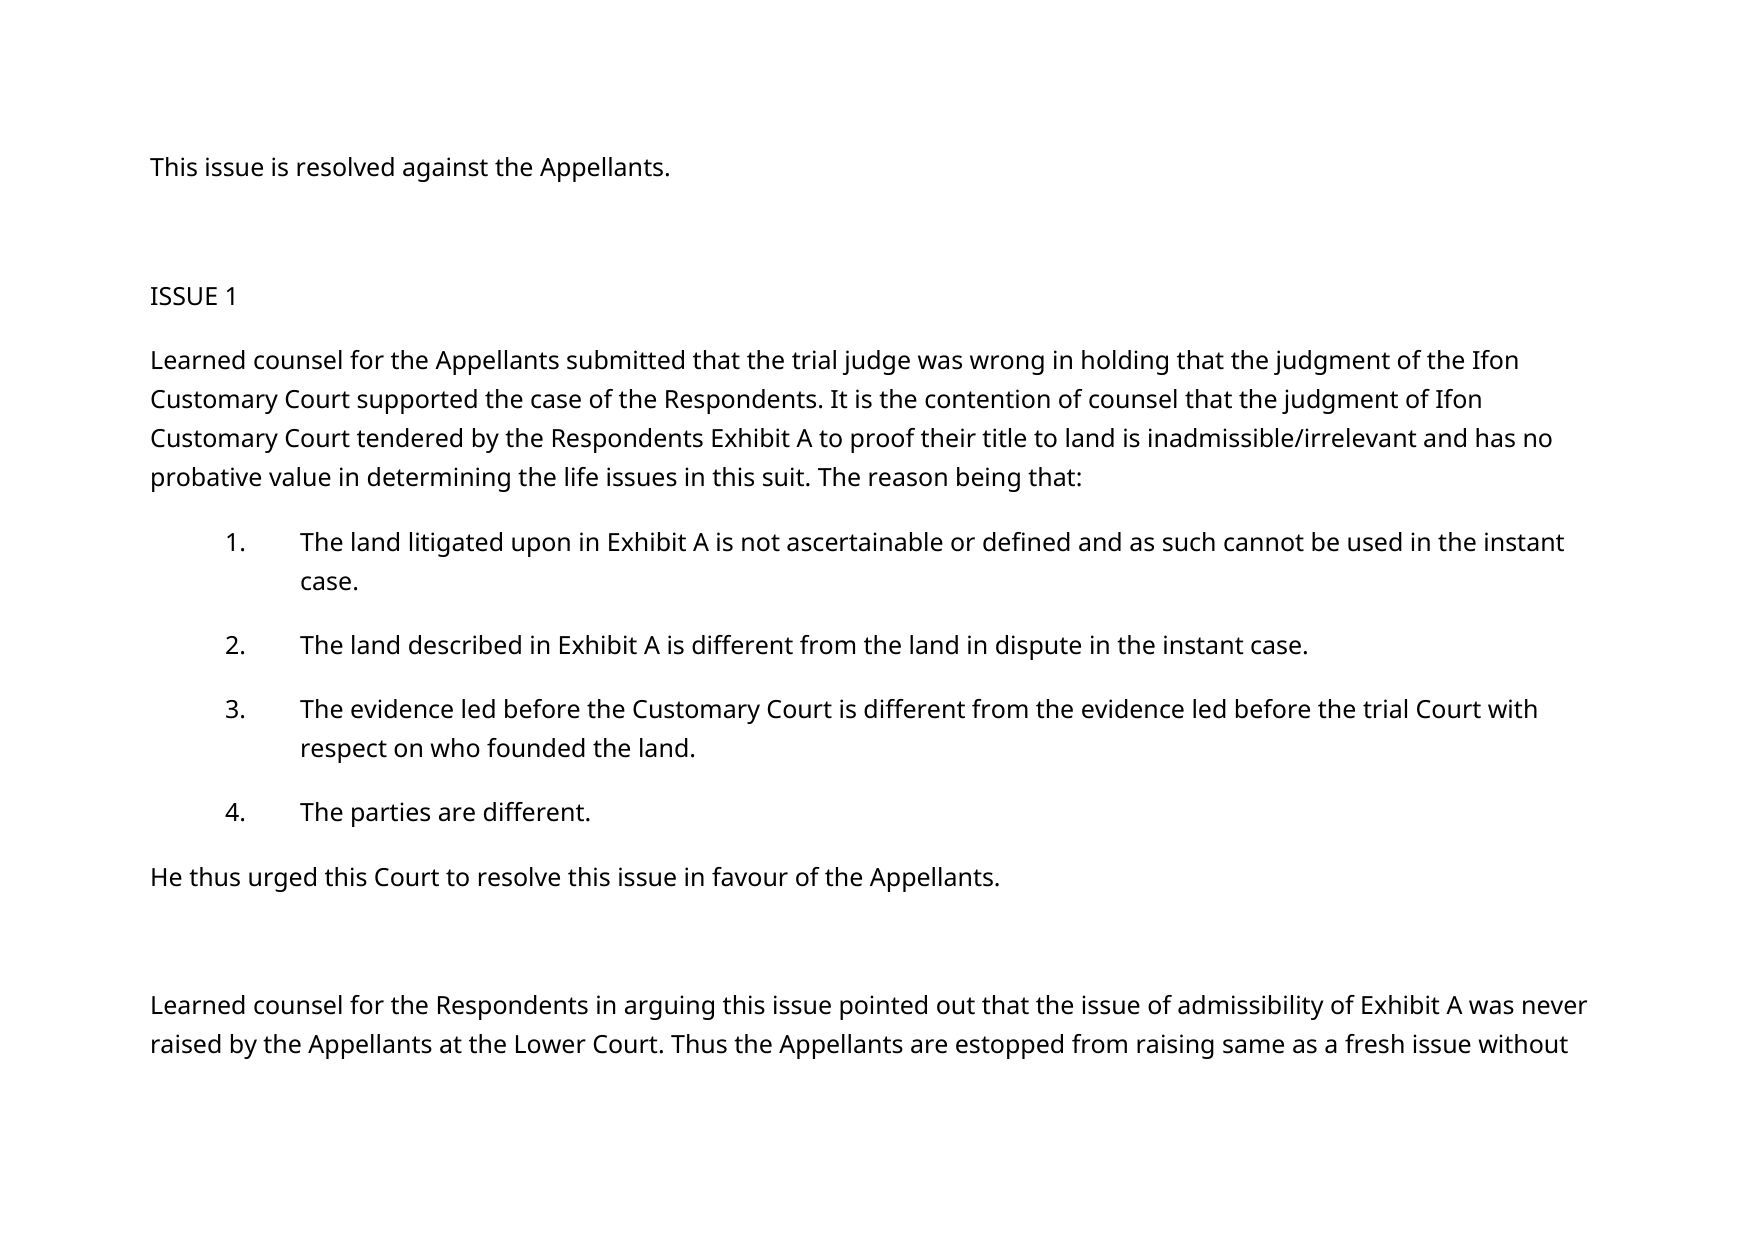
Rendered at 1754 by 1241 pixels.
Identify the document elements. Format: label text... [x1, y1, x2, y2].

text He thus urged this Court to resolve this issue in favour of the Appellants. [150, 859, 1604, 893]
text 4. The parties are different. [225, 795, 1604, 829]
text Learned counsel for the Appellants submitted that the trial judge was wrong in holding that the judgment of the Ifon Customary Court supported the case of the Respondents. It is the contention of counsel that the judgment of Ifon Customary Court tendered by the Respondents Exhibit A to proof their title to land is inadmissible/irrelevant and has no probative value in determining the life issues in this suit. The reason being that: [150, 342, 1604, 494]
text 3. The evidence led before the Customary Court is different from the evidence led before the trial Court with respect on who founded the land. [225, 692, 1604, 765]
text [150, 987, 1604, 1061]
text This issue is resolved against the Appellants. [150, 150, 1604, 184]
text ISSUE 1 [150, 278, 1604, 312]
text 2. The land described in Exhibit A is different from the land in dispute in the instant case. [225, 627, 1604, 662]
text 1. The land litigated upon in Exhibit A is not ascertainable or defined and as such cannot be used in the instant case. [225, 524, 1604, 597]
